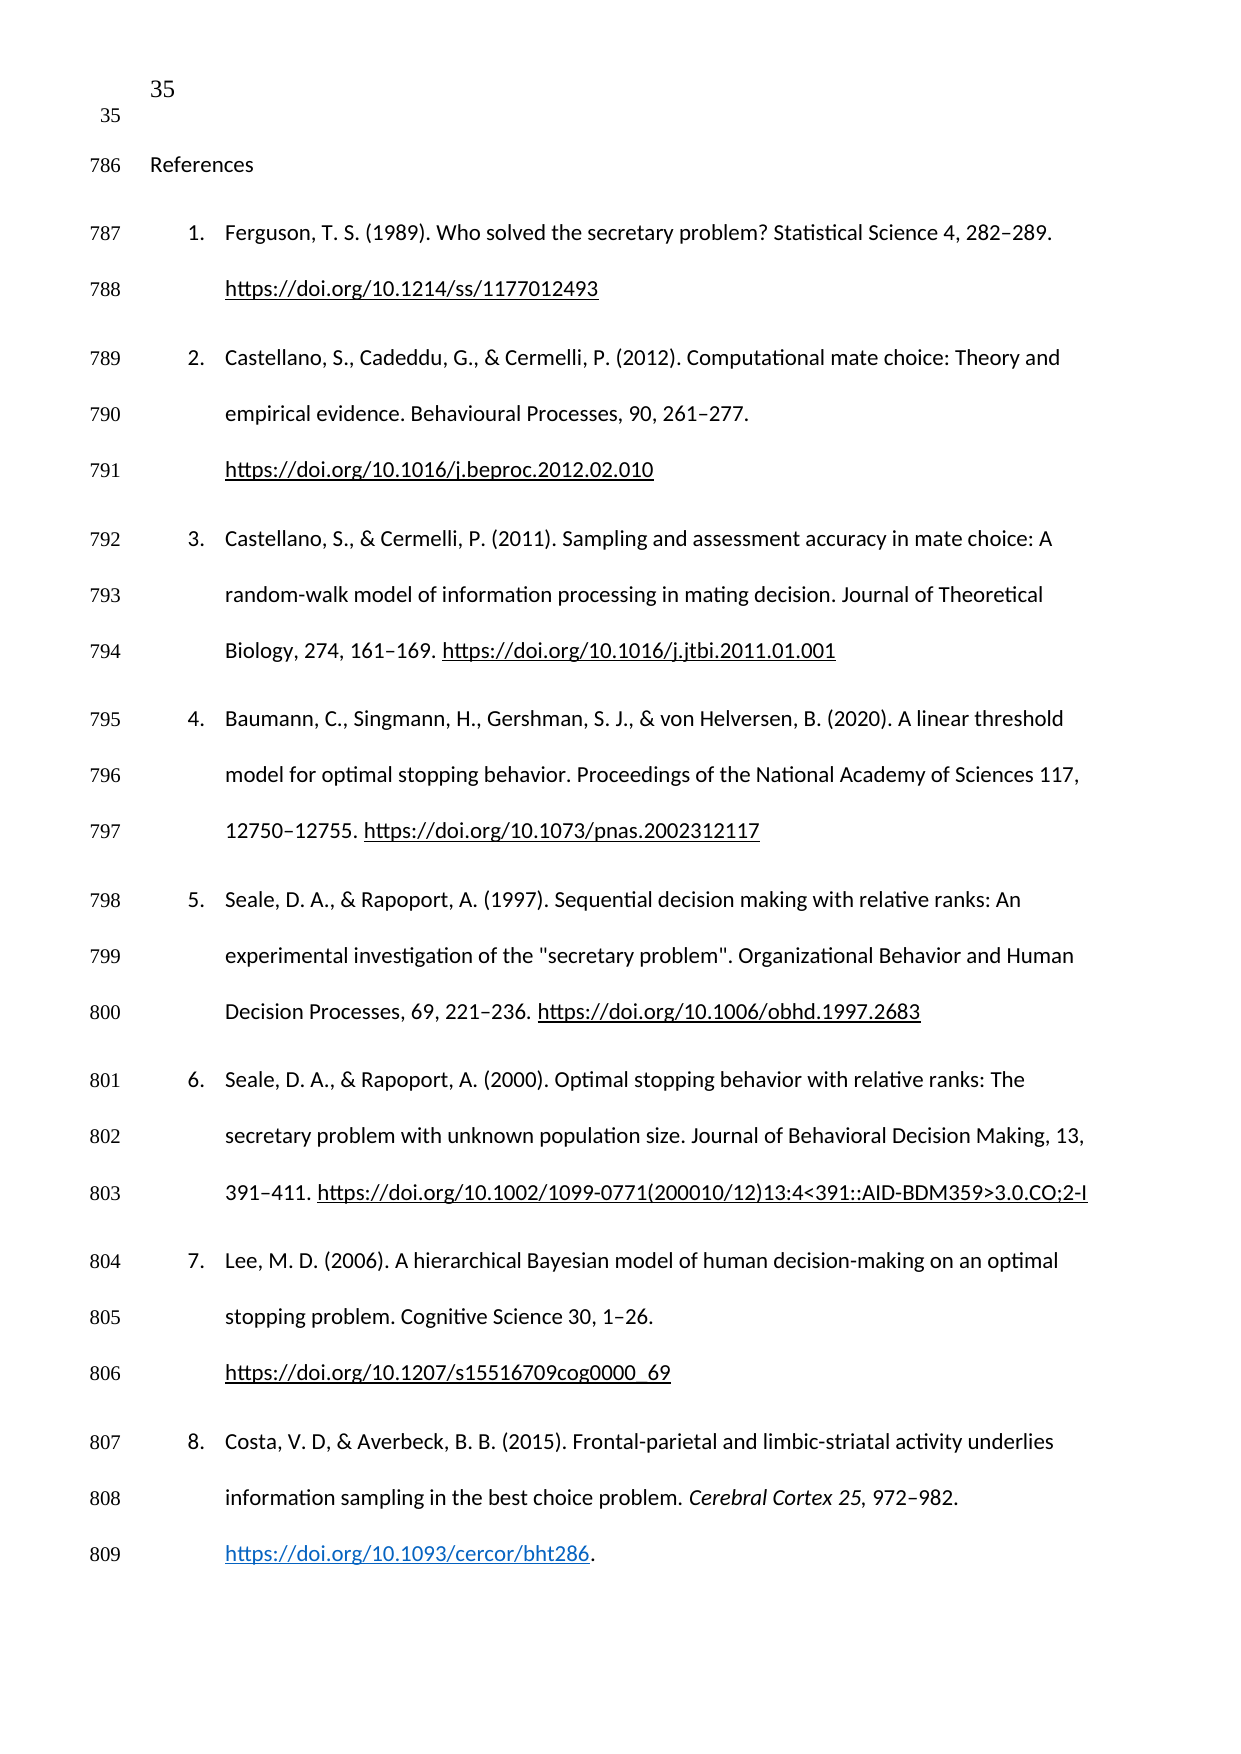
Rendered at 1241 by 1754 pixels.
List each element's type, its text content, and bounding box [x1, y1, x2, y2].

list Baumann, C., Singmann, H., Gershman, S. J., & von Helversen, B. (2020). A linear threshold model for optimal stopping behavior. Proceedings of the National Academy of Sciences 117, 12750–12755. https://doi.org/10.1073/pnas.2002312117 [187, 704, 1090, 844]
list Lee, M. D. (2006). A hierarchical Bayesian model of human decision-making on an optimal stopping problem. Cognitive Science 30, 1–26. https://doi.org/10.1207/s15516709cog0000_69 [187, 1246, 1090, 1386]
list Ferguson, T. S. (1989). Who solved the secretary problem? Statistical Science 4, 282–289. https://doi.org/10.1214/ss/1177012493 [187, 218, 1090, 303]
list Costa, V. D, & Averbeck, B. B. (2015). Frontal-parietal and limbic-striatal activity underlies information sampling in the best choice problem. Cerebral Cortex 25, 972–982. https://doi.org/10.1093/cercor/bht286. [187, 1427, 1090, 1567]
list Castellano, S., & Cermelli, P. (2011). Sampling and assessment accuracy in mate choice: A random-walk model of information processing in mating decision. Journal of Theoretical Biology, 274, 161–169. https://doi.org/10.1016/j.jtbi.2011.01.001 [187, 524, 1090, 664]
list Castellano, S., Cadeddu, G., & Cermelli, P. (2012). Computational mate choice: Theory and empirical evidence. Behavioural Processes, 90, 261–277. https://doi.org/10.1016/j.beproc.2012.02.010 [187, 343, 1090, 483]
list Seale, D. A., & Rapoport, A. (2000). Optimal stopping behavior with relative ranks: The secretary problem with unknown population size. Journal of Behavioral Decision Making, 13, 391–411. https://doi.org/10.1002/1099-0771(200010/12)13:4<391::AID-BDM359>3.0.CO;2-I [187, 1066, 1090, 1206]
text References [150, 150, 1090, 178]
list Seale, D. A., & Rapoport, A. (1997). Sequential decision making with relative ranks: An experimental investigation of the "secretary problem". Organizational Behavior and Human Decision Processes, 69, 221–236. https://doi.org/10.1006/obhd.1997.2683 [187, 885, 1090, 1025]
